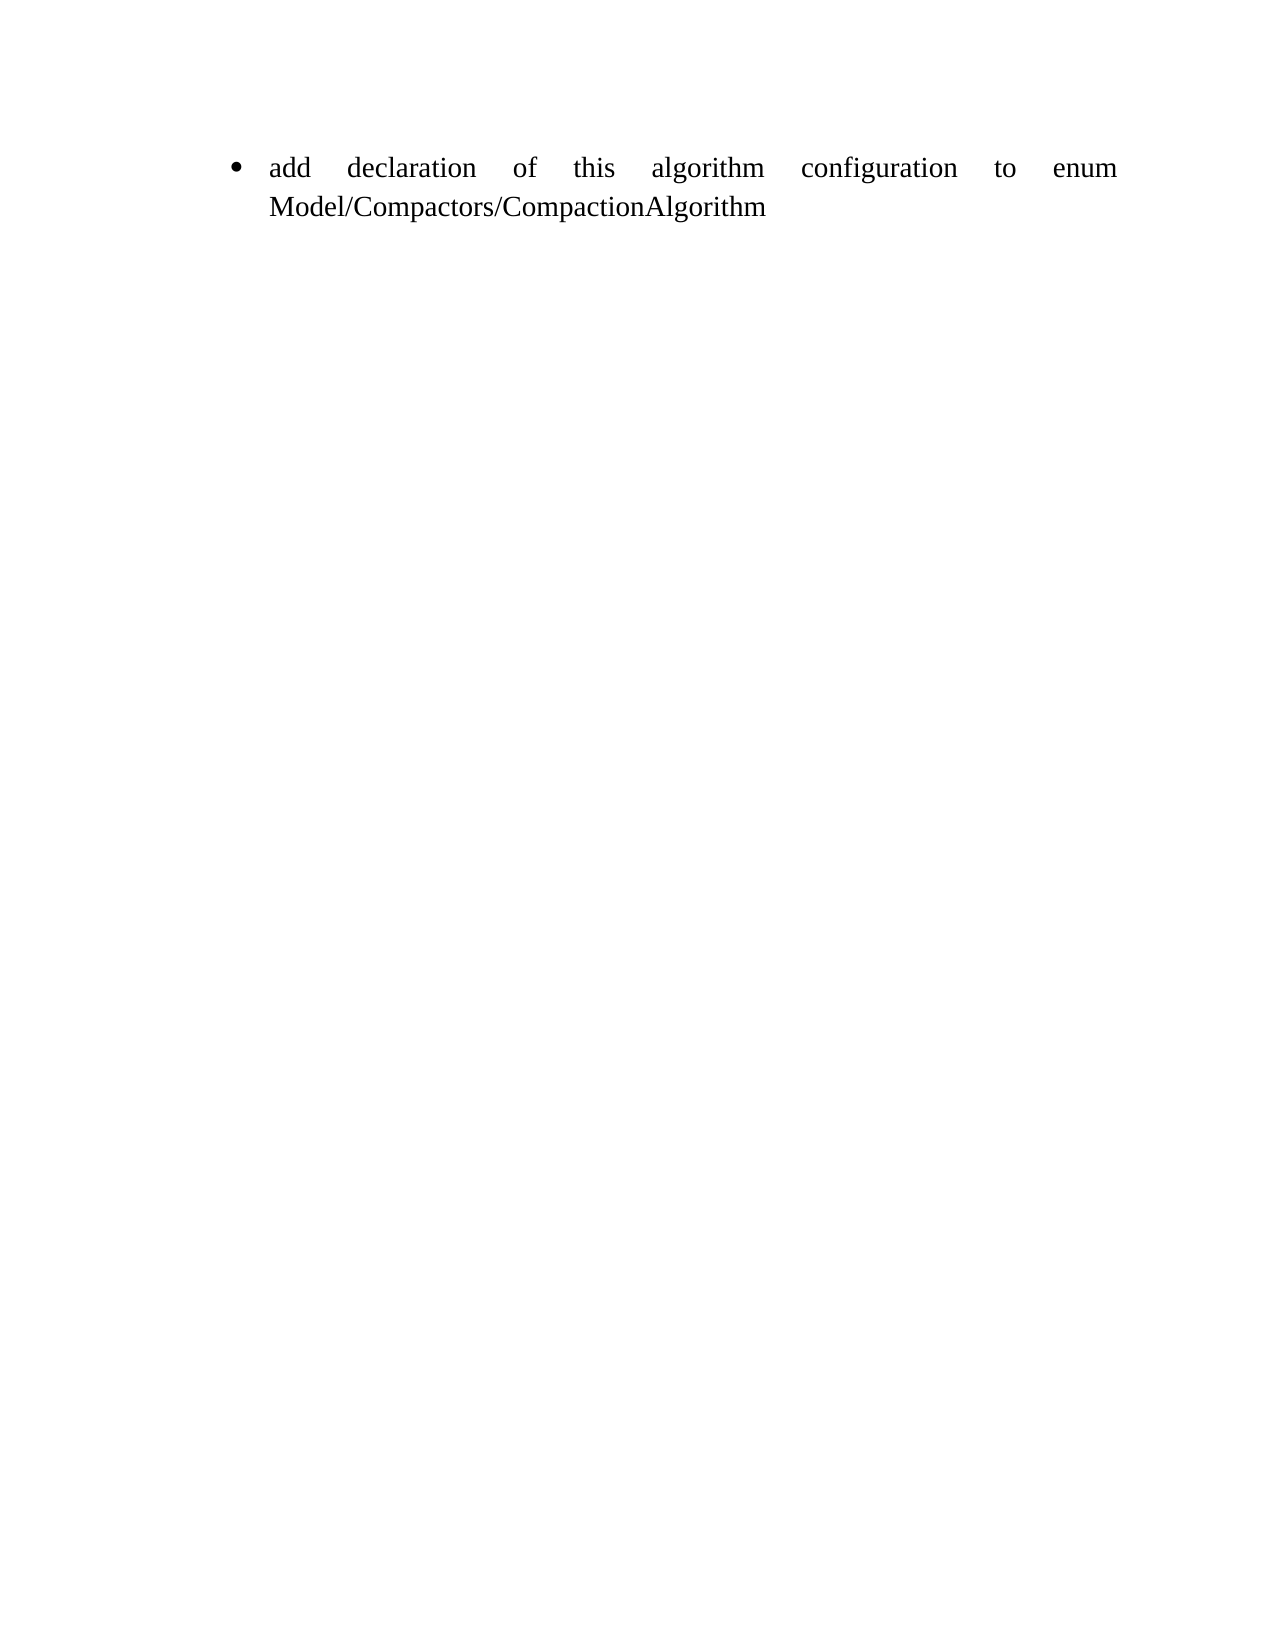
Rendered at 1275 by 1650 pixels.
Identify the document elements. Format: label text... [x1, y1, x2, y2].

list add declaration of this algorithm configuration to enum Model/Compactors/CompactionAlgorithm [231, 150, 1118, 222]
